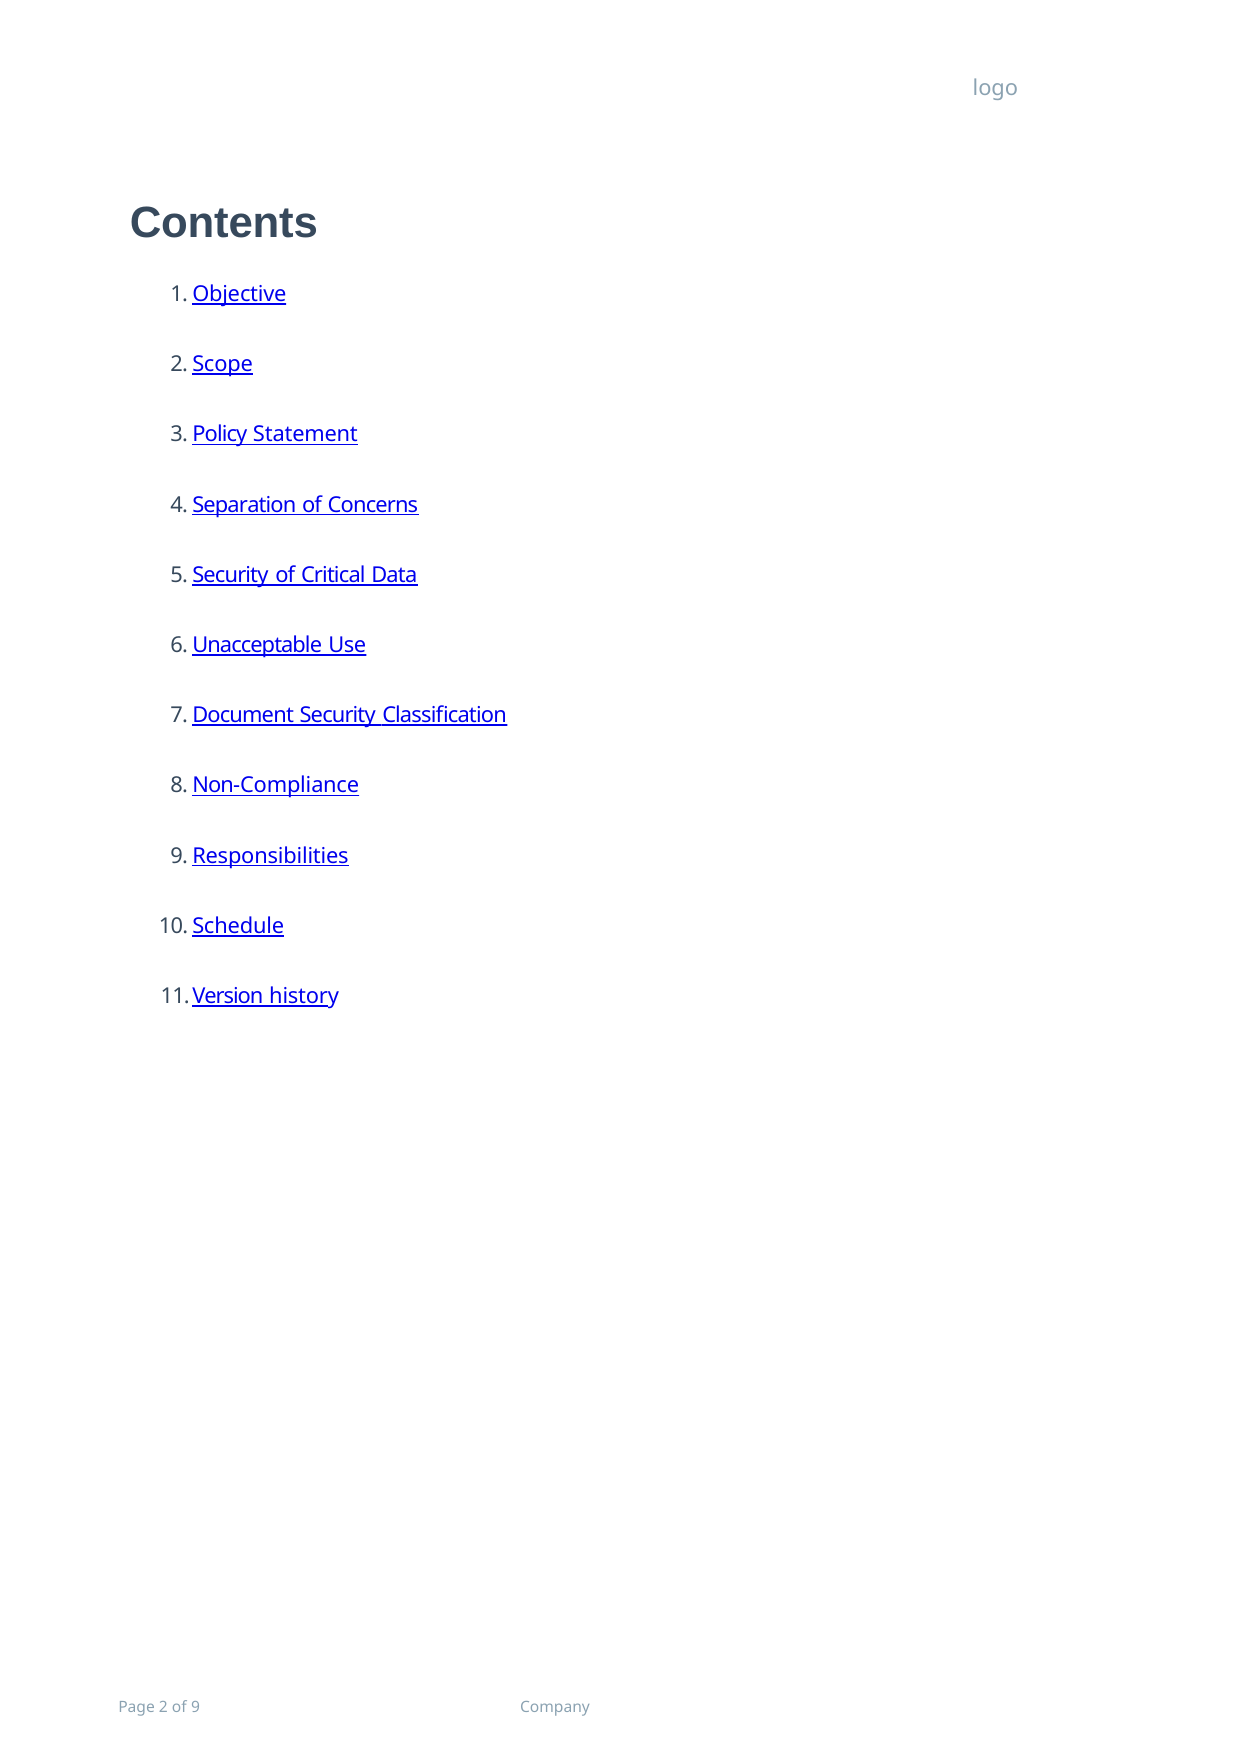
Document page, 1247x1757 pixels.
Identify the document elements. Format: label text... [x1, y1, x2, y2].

list Scope [170, 348, 1129, 378]
list Security of Critical Data [170, 559, 1129, 588]
list Document Security Classification [170, 699, 1129, 729]
subtitle Contents [129, 196, 1129, 247]
list Unacceptable Use [170, 629, 1129, 659]
list Schedule [159, 910, 1129, 939]
list Responsibilities [170, 839, 1129, 869]
list Objective [170, 278, 1129, 308]
list Separation of Concerns [170, 488, 1129, 518]
list Non-Compliance [170, 769, 1129, 799]
list Version history [160, 980, 1129, 1010]
list Policy Statement [170, 418, 1129, 448]
